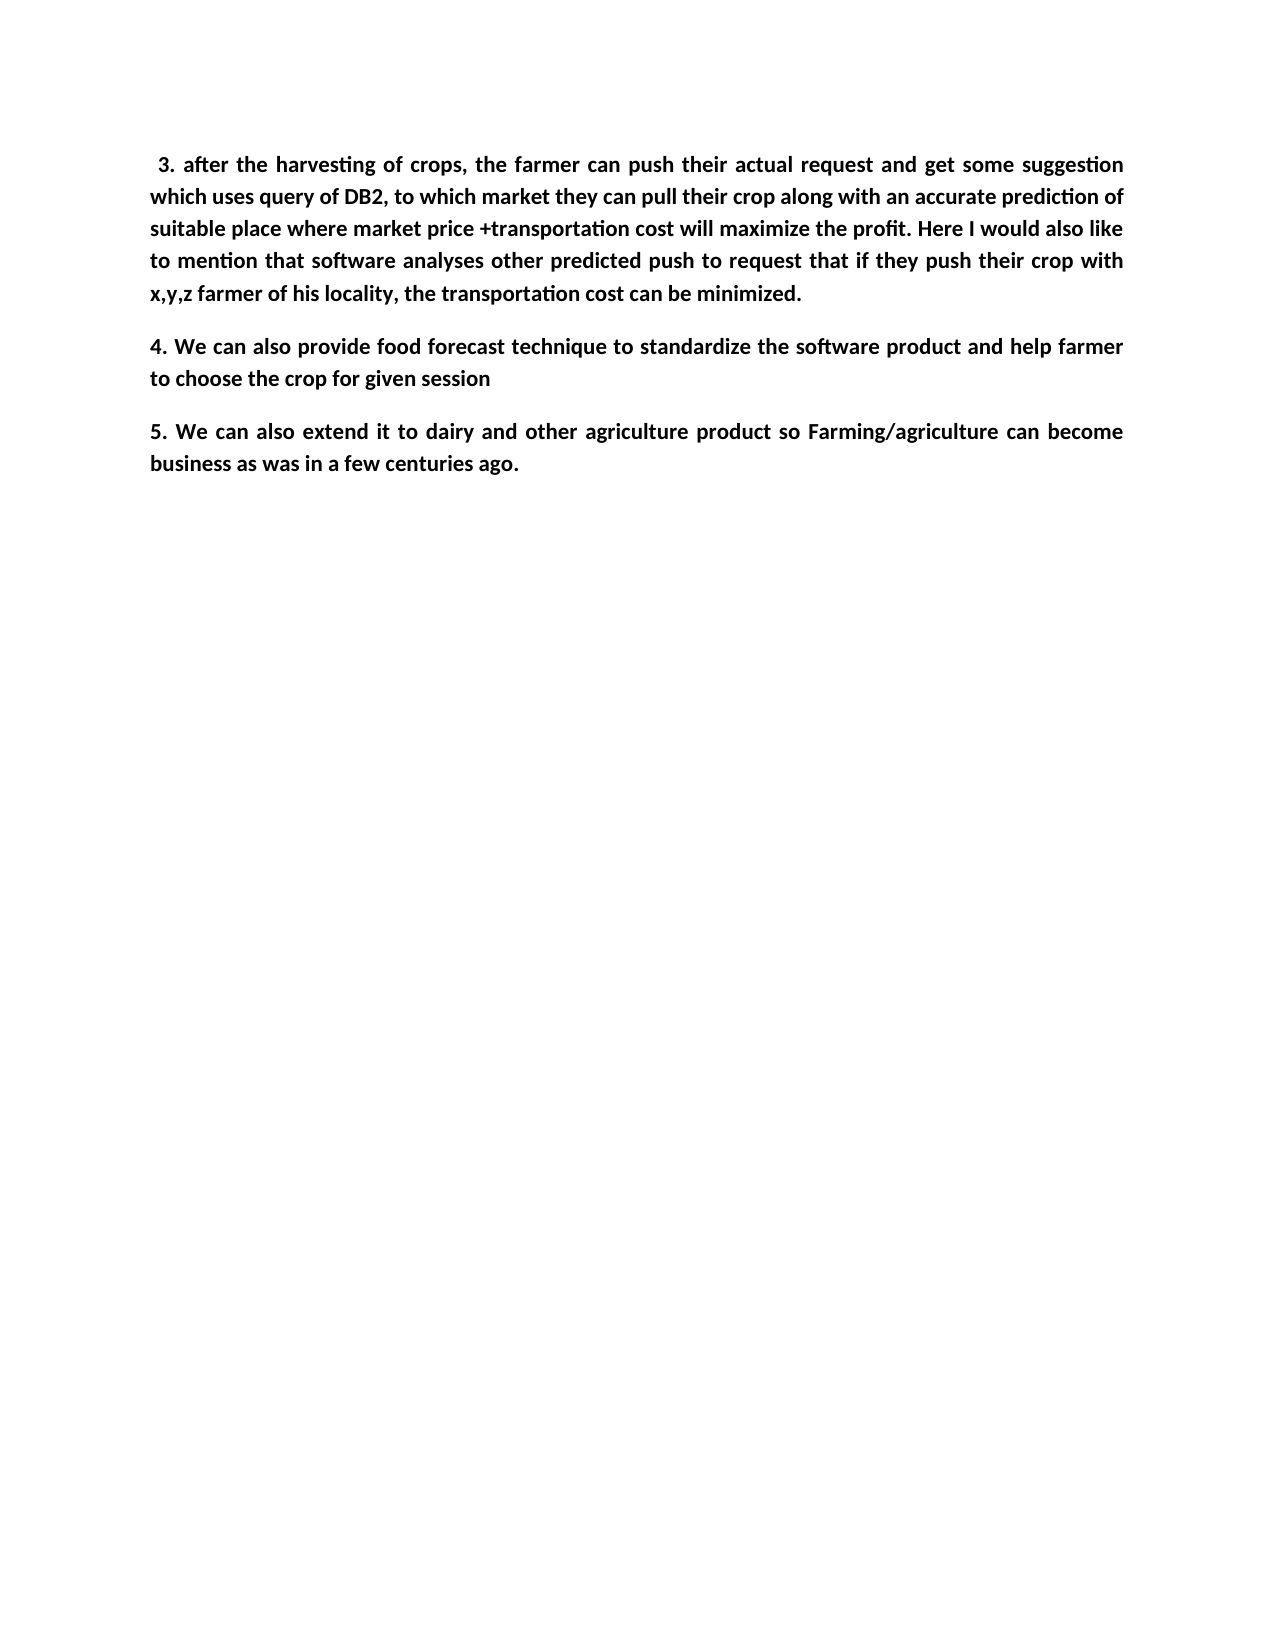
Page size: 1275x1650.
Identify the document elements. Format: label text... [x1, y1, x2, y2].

text 5. We can also extend it to dairy and other agriculture product so Farming/agriculture can become business as was in a few centuries ago. [150, 417, 1125, 477]
text 3. after the harvesting of crops, the farmer can push their actual request and get some suggestion which uses query of DB2, to which market they can pull their crop along with an accurate prediction of suitable place where market price +transportation cost will maximize the profit. Here I would also like to mention that software analyses other predicted push to request that if they push their crop with x,y,z farmer of his locality, the transportation cost can be minimized. [150, 150, 1125, 307]
text 4. We can also provide food forecast technique to standardize the software product and help farmer to choose the crop for given session [150, 332, 1125, 392]
